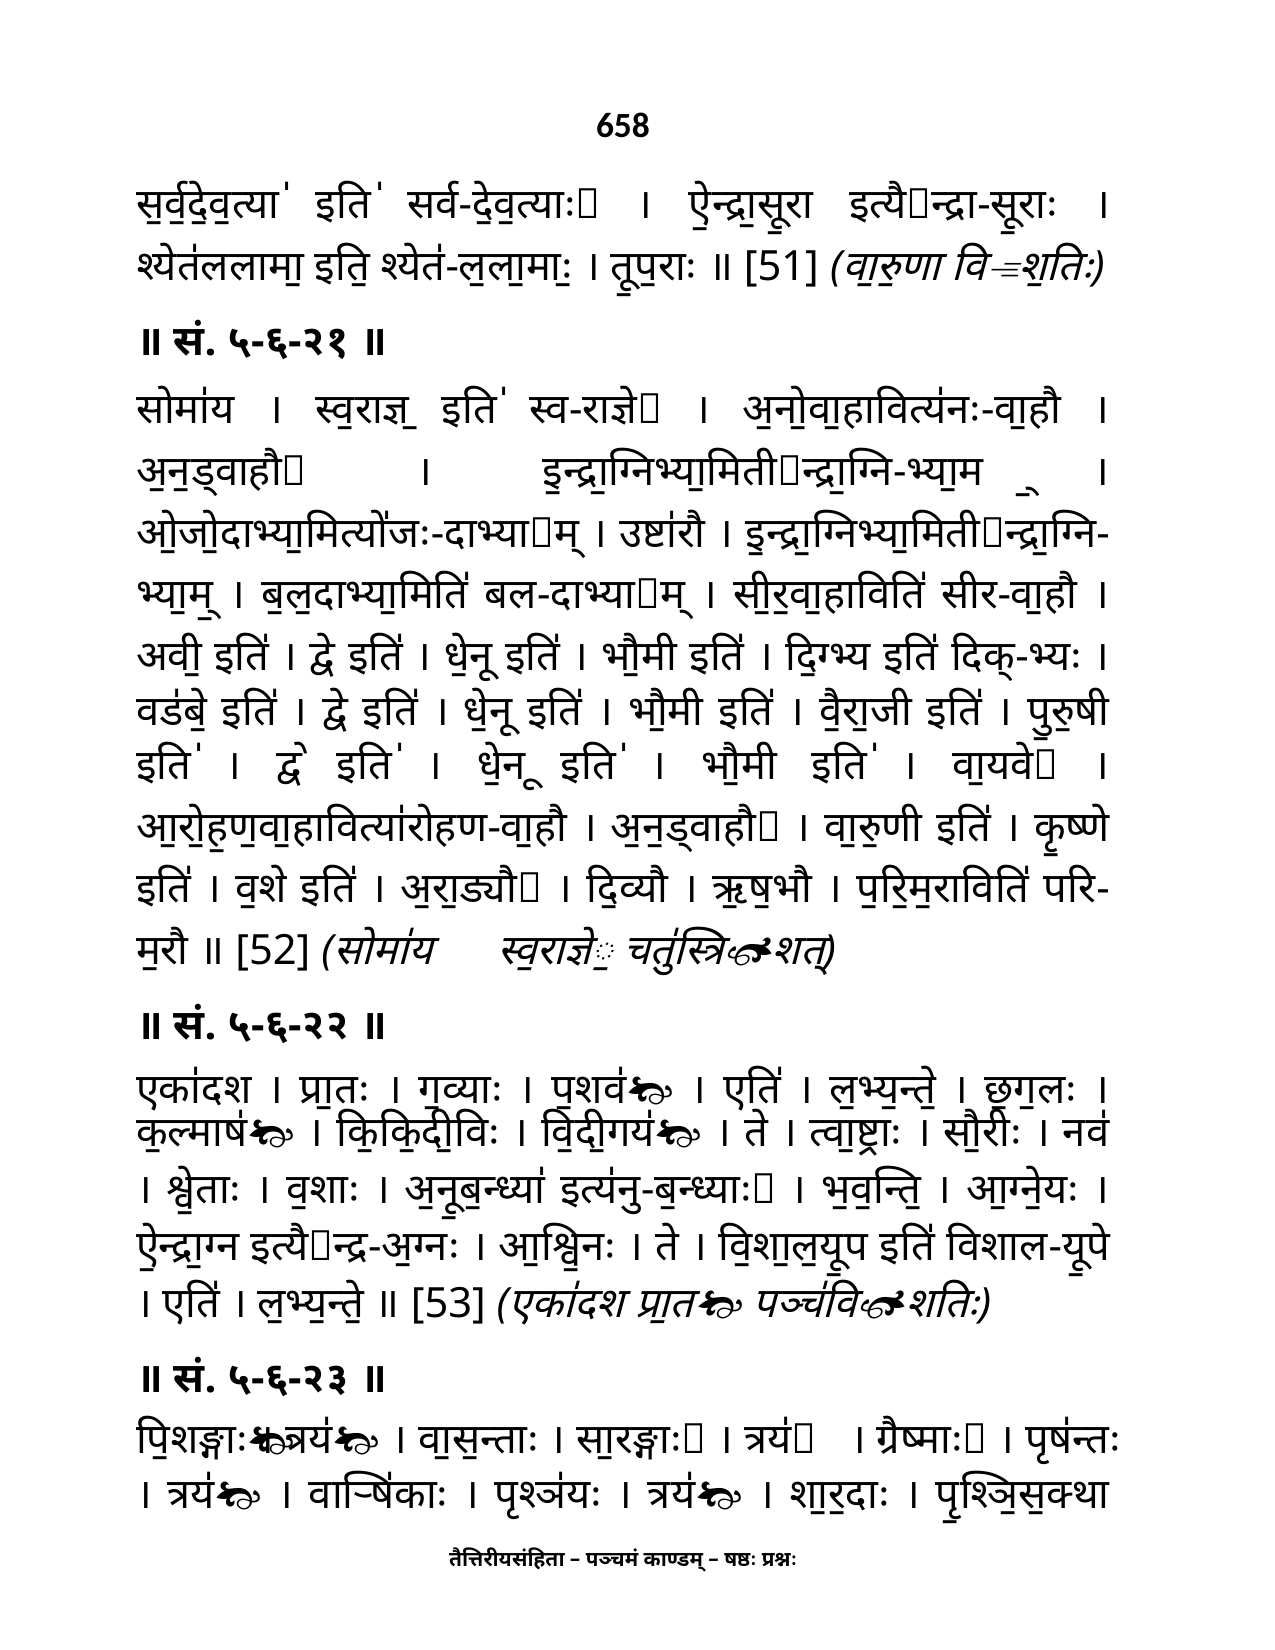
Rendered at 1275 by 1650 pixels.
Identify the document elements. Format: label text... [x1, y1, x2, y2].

text सोमा॑य । स्व॒राज्ञ॒ इति॑ स्व-राज्ञे । अ॒नो॒वा॒हावित्य॑नः-वा॒हौ । अ॒न॒ड्वाहौ । इ॒न्द्रा॒ग्निभ्या॒मितीन्द्रा॒ग्नि-भ्या॒म्॒ । ओ॒जो॒दाभ्या॒मित्यो॑जः-दाभ्याम् । उष्टा॑रौ । इ॒न्द्रा॒ग्निभ्या॒मितीन्द्रा॒ग्नि-भ्या॒म्॒ । ब॒ल॒दाभ्या॒मिति॑ बल-दाभ्याम् । सी॒र॒वा॒हाविति॑ सीर-वा॒हौ । अवी॒ इति॑ । द्वे इति॑ । धे॒नू इति॑ । भौ॒मी इति॑ । दि॒ग्भ्य इति॑ दिक्-भ्यः । वड॑बे॒ इति॑ । द्वे इति॑ । धे॒नू इति॑ । भौ॒मी इति॑ । वै॒रा॒जी इति॑ । पु॒रु॒षी इति॑ । द्वे इति॑ । धे॒नू इति॑ । भौ॒मी इति॑ । वा॒यवे । आ॒रो॒ह॒ण॒वा॒हावित्या॑रोहण-वा॒हौ । अ॒न॒ड्वाहौ । वा॒रु॒णी इति॑ । कृ॒ष्णे इति॑ । व॒शे इति॑ । अ॒रा॒ड्यौ । दि॒व्यौ । ऋ॒ष॒भौ । प॒रि॒म॒राविति॑ परि-म॒रौ ॥ [52] (सोमा॑य स्व॒राज्ञे॒ चतु॑स्त्रिशत्) [136, 379, 1109, 981]
text एका॑दश । प्रा॒तः । ग॒व्याः । प॒शव॑ । एति॑ । ल॒भ्य॒न्ते॒ । छ॒ग॒लः । क॒ल्माष॑ । कि॒कि॒दी॒विः । वि॒दी॒गय॑ । ते । त्वा॒ष्ट्राः । सौ॒रीः । नव॑ । श्वे॒ताः । व॒शाः । अ॒नू॒ब॒न्ध्या॑ इत्य॑नु-ब॒न्ध्याः । भ॒व॒न्ति॒ । आ॒ग्ने॒यः । ऐ॒न्द्रा॒ग्न इत्यैन्द्र-अ॒ग्नः । आ॒श्वि॒नः । ते । वि॒शा॒ल॒यू॒प इति॑ विशाल-यू॒पे । एति॑ । ल॒भ्य॒न्ते॒ ॥ [53] (एका॑दश प्रा॒त पञ्च॑विशतिः) [136, 1063, 1109, 1335]
text ॥ सं. ५-६-२२ ॥ [136, 994, 1109, 1051]
text ॥ सं. ५-६-२३ ॥ [136, 1347, 1109, 1404]
text ॥ सं. ५-६-२१ ॥ [136, 310, 1109, 367]
